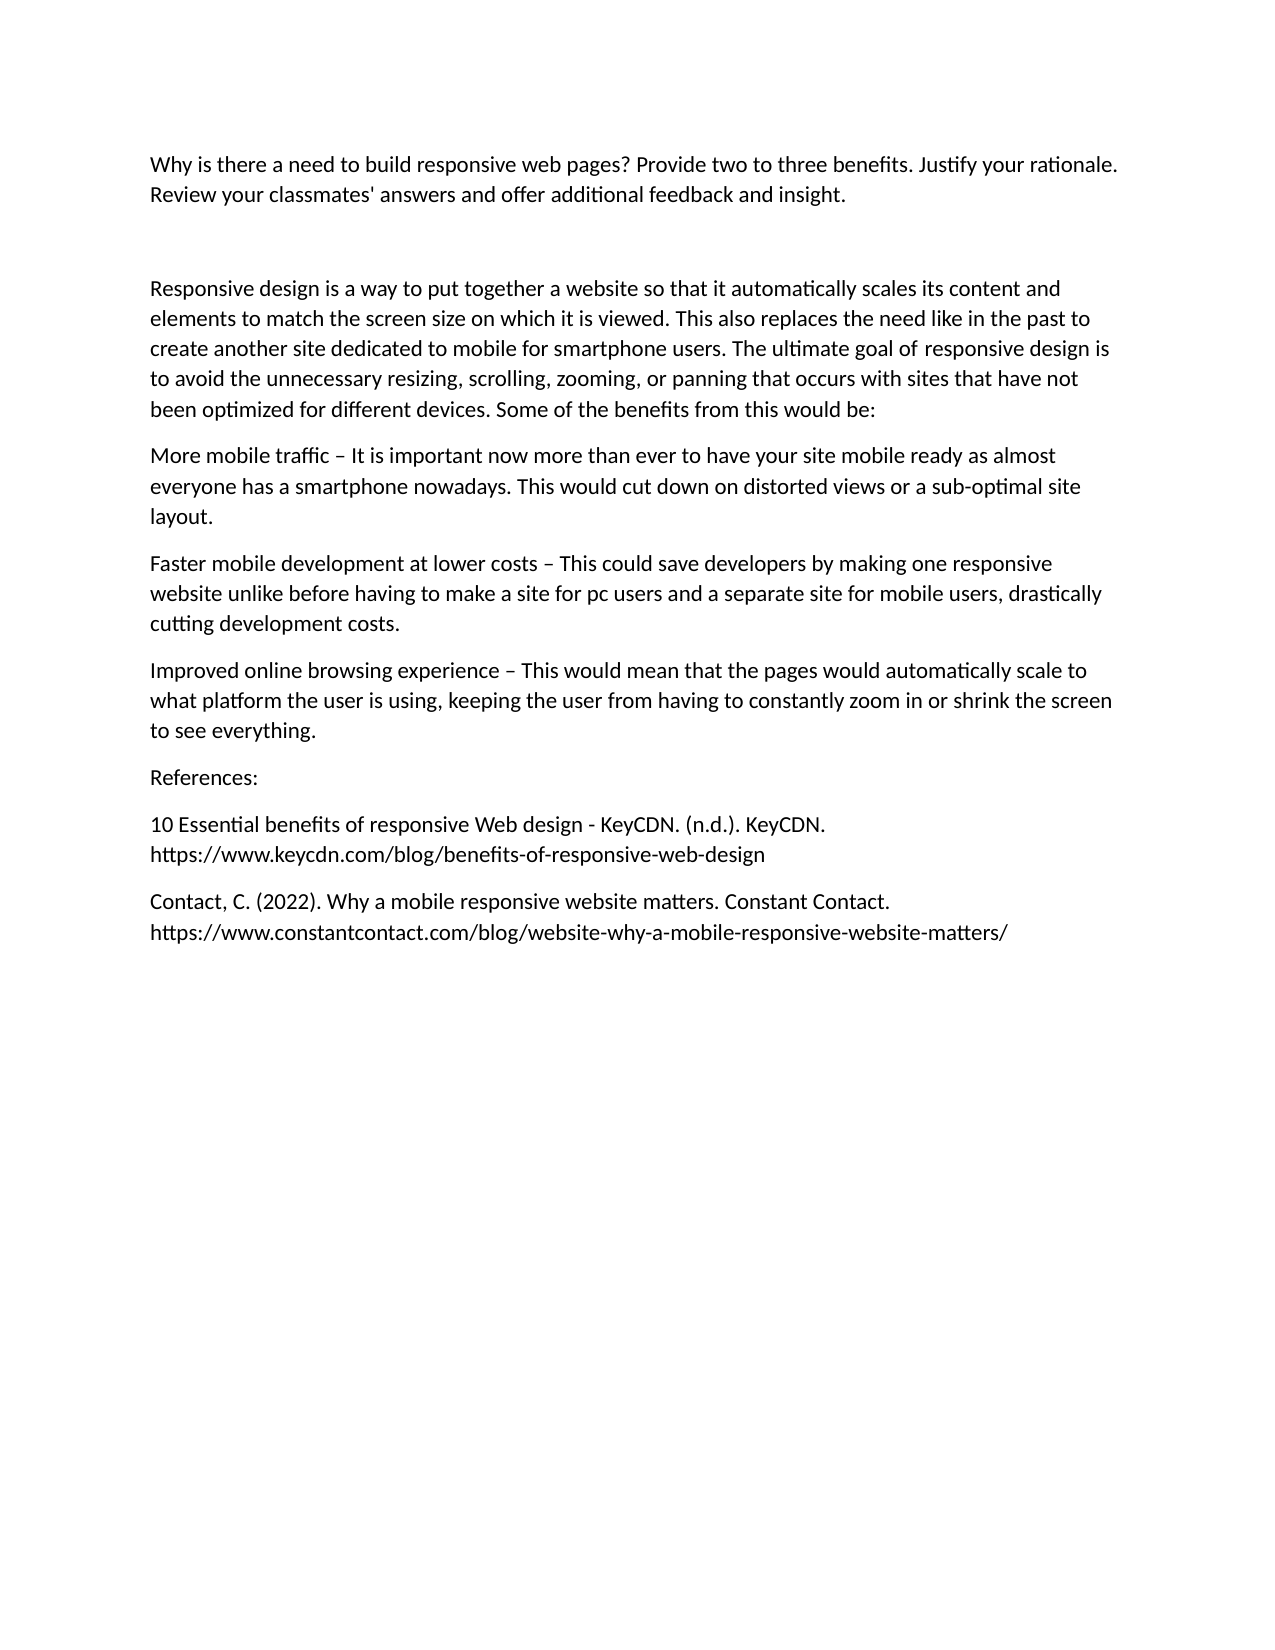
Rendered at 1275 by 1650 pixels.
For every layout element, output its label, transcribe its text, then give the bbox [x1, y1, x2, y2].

text More mobile traffic – It is important now more than ever to have your site mobile ready as almost everyone has a smartphone nowadays. This would cut down on distorted views or a sub-optimal site layout. [150, 442, 1125, 530]
text Responsive design is a way to put together a website so that it automatically scales its content and elements to match the screen size on which it is viewed. This also replaces the need like in the past to create another site dedicated to mobile for smartphone users. The ultimate goal of responsive design is to avoid the unnecessary resizing, scrolling, zooming, or panning that occurs with sites that have not been optimized for different devices. Some of the benefits from this would be: [150, 274, 1125, 423]
text 10 Essential benefits of responsive Web design - KeyCDN. (n.d.). KeyCDN. https://www.keycdn.com/blog/benefits-of-responsive-web-design [150, 810, 1125, 869]
text Contact, C. (2022). Why a mobile responsive website matters. Constant Contact. https://www.constantcontact.com/blog/website-why-a-mobile-responsive-website-matters/ [150, 887, 1125, 946]
text Faster mobile development at lower costs – This could save developers by making one responsive website unlike before having to make a site for pc users and a separate site for mobile users, drastically cutting development costs. [150, 549, 1125, 637]
text Why is there a need to build responsive web pages? Provide two to three benefits. Justify your rationale. Review your classmates' answers and offer additional feedback and insight. [150, 150, 1125, 208]
text References: [150, 763, 1125, 792]
text Improved online browsing experience – This would mean that the pages would automatically scale to what platform the user is using, keeping the user from having to constantly zoom in or shrink the screen to see everything. [150, 656, 1125, 745]
